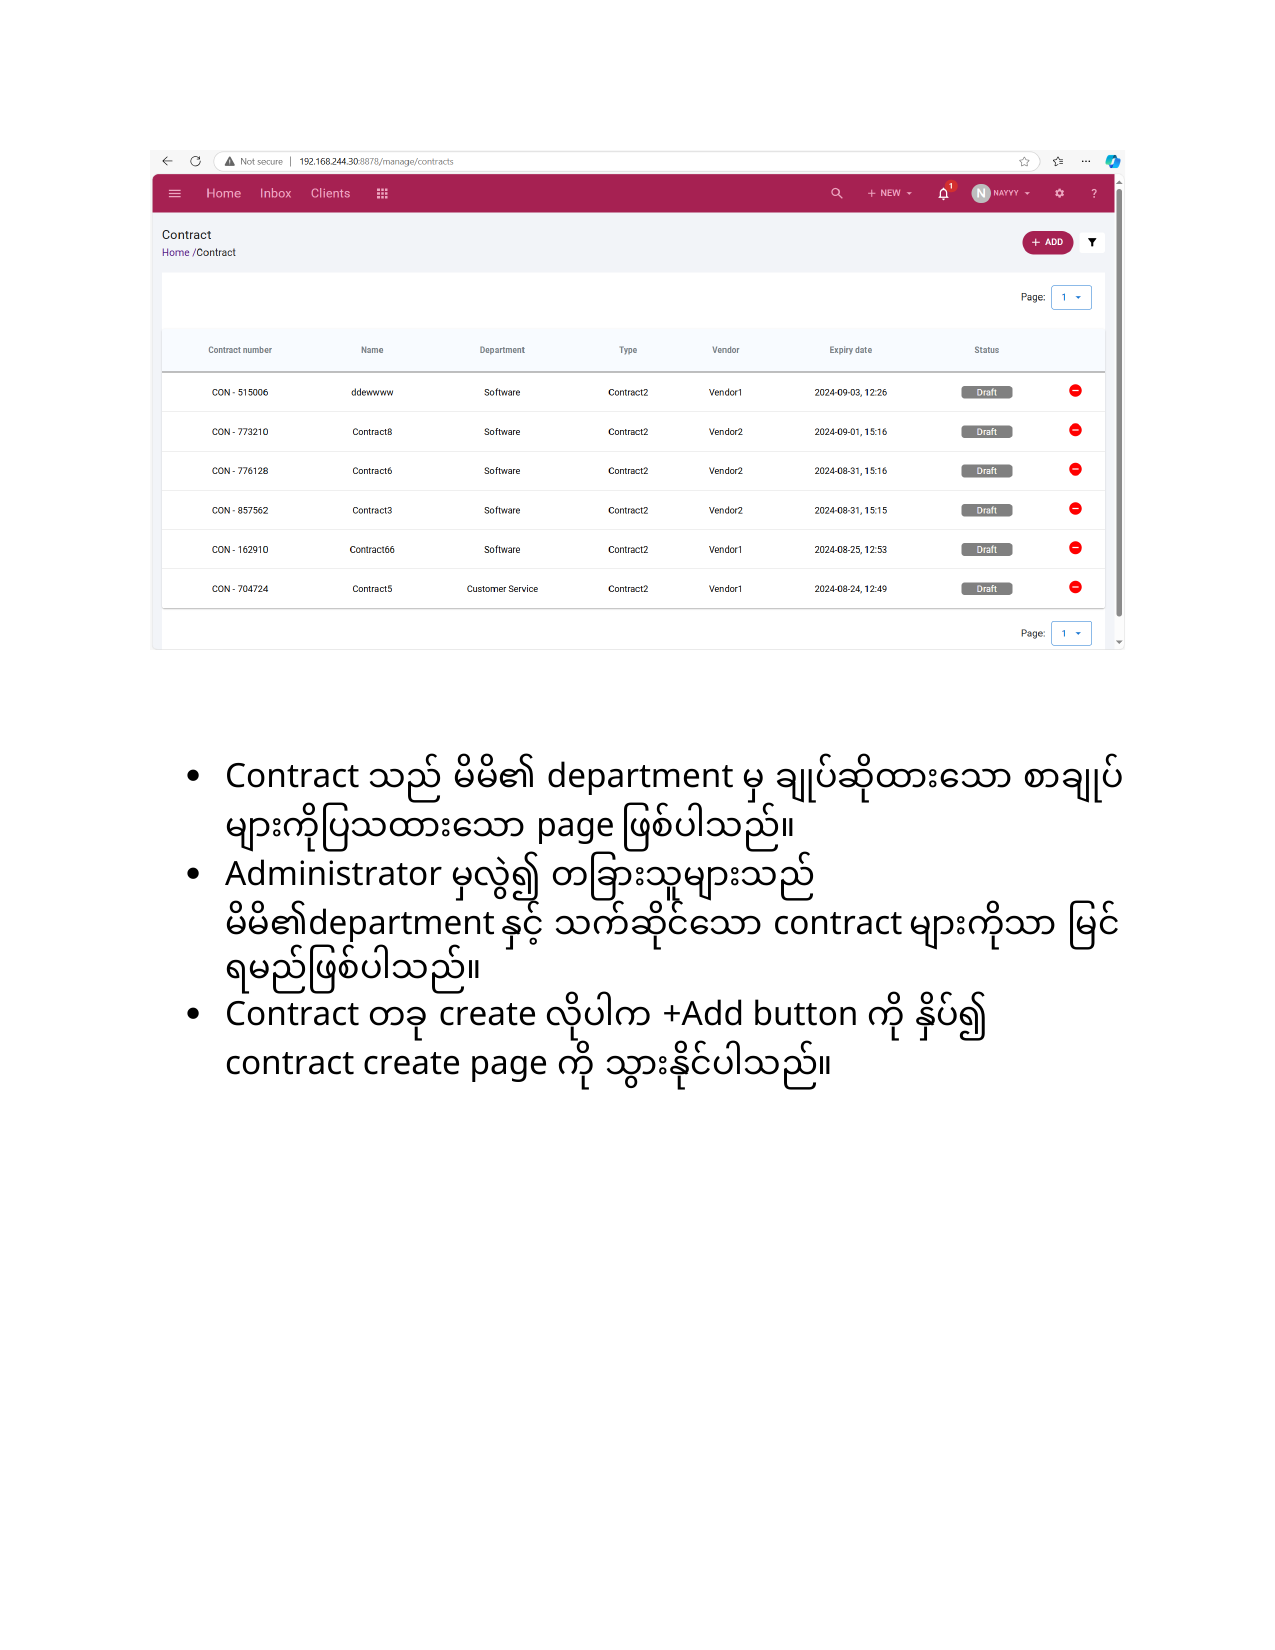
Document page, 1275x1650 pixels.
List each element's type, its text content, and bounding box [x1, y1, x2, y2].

list Administrator မှလွဲ၍ တခြားသူများသည် မိမိ၏departmentနှင့် သက်ဆိုင်သော contractများကိုသာ မြင်ရမည်ဖြစ်ပါသည်။ [187, 850, 1125, 986]
picture [150, 150, 1125, 650]
list Contract တခု create လိုပါက +Add button ကို နှိပ်၍ contract create page ကို သွားနိုင်ပါသည်။ [187, 989, 1125, 1084]
list Contract သည် မိမိ၏ department မှ ချုပ်ဆိုထားသော စာချုပ်များကိုပြသထားသော pageဖြစ်ပါသည်။ [187, 752, 1125, 847]
